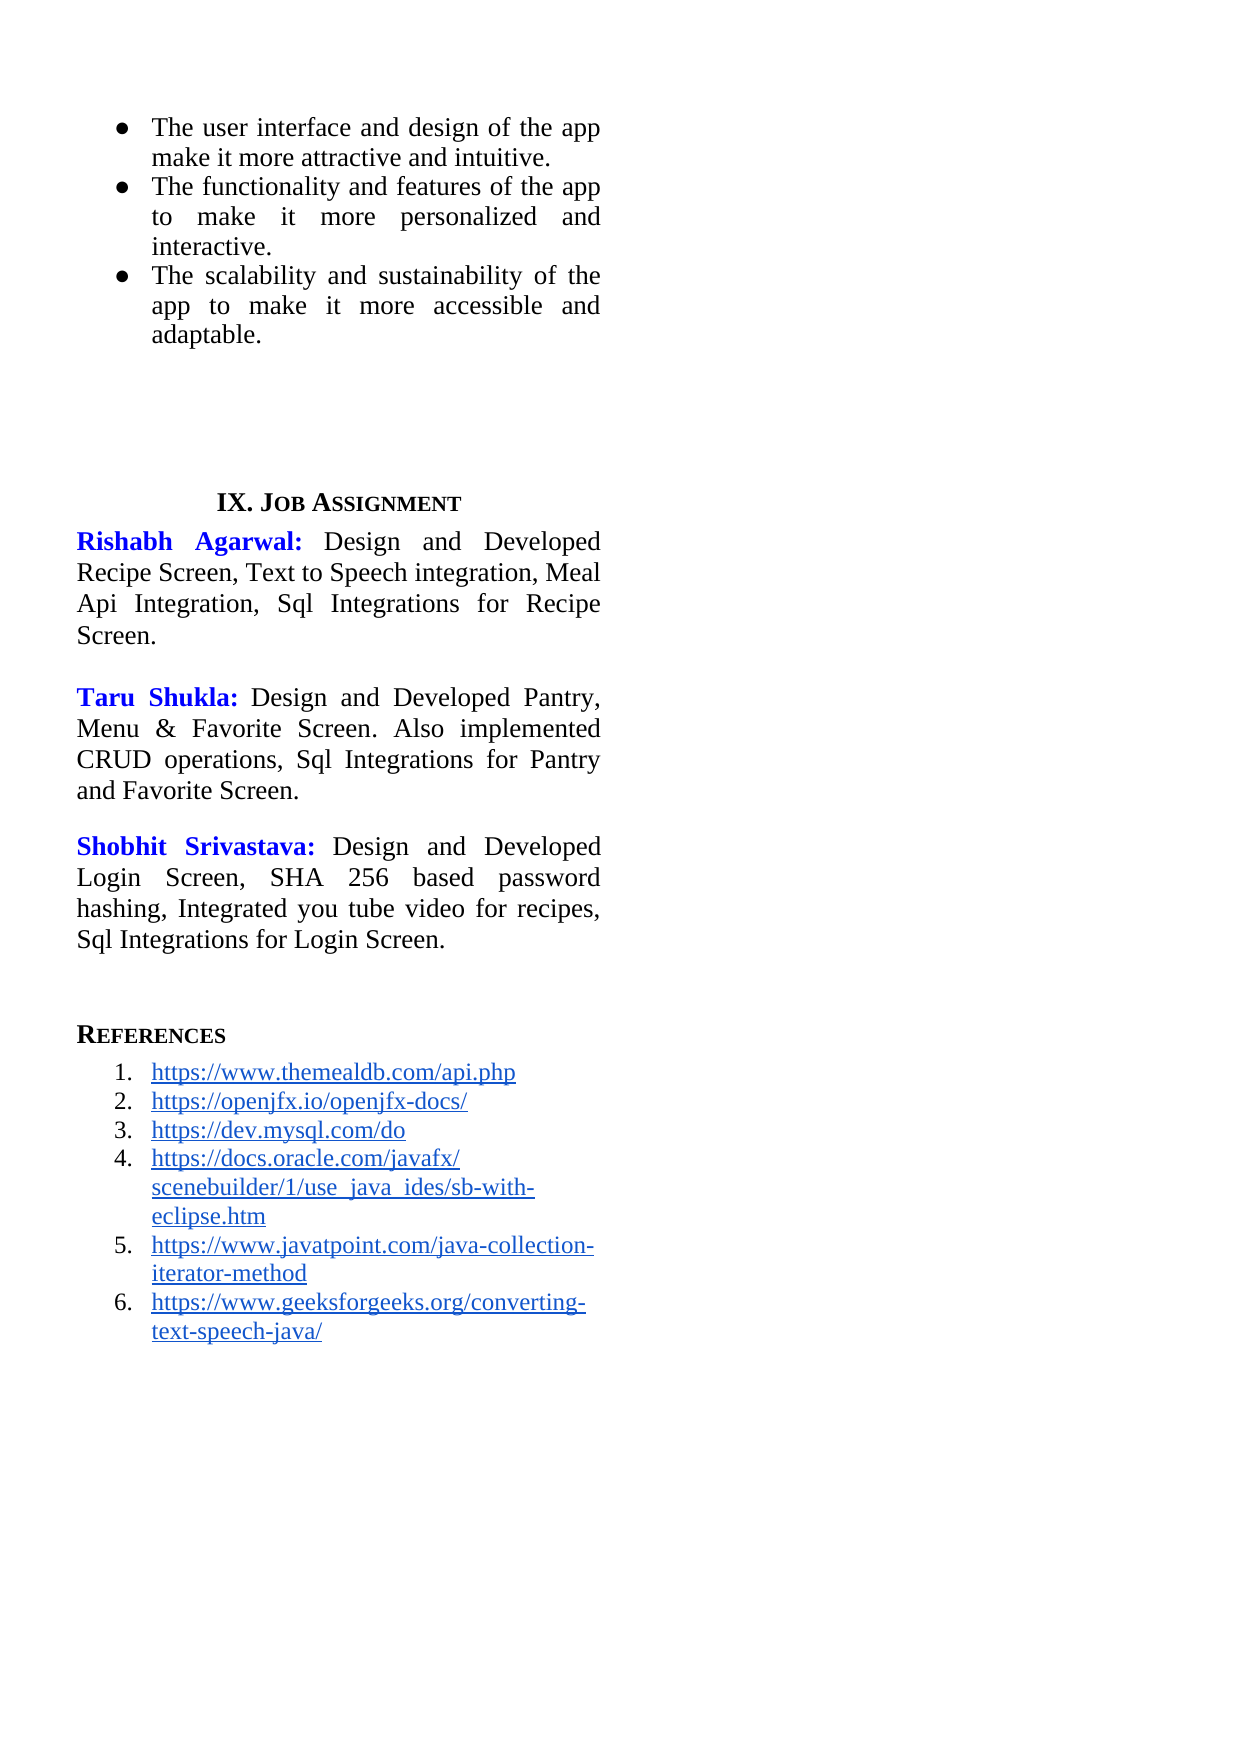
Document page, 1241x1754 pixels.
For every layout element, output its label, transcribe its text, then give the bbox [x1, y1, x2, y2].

list https://dev.mysql.com/do [114, 1115, 601, 1143]
text Taru Shukla: Design and Developed Pantry, Menu & Favorite Screen. Also implemented CRUD operations, Sql Integrations for Pantry and Favorite Screen. [76, 681, 601, 806]
list https://openjfx.io/openjfx-docs/ [114, 1086, 601, 1115]
list The functionality and features of the app to make it more personalized and interactive. [114, 172, 601, 261]
list https://www.themealdb.com/api.php [114, 1057, 601, 1086]
list https://www.geeksforgeeks.org/converting-text-speech-java/ [114, 1287, 601, 1345]
list The scalability and sustainability of the app to make it more accessible and adaptable. [114, 261, 601, 350]
subtitle IX. Job Assignment [76, 486, 601, 517]
list https://www.javatpoint.com/java-collection-iterator-method [114, 1230, 601, 1287]
subtitle References [76, 1018, 601, 1049]
text Rishabh Agarwal: Design and Developed Recipe Screen, Text to Speech integration, Meal Api Integration, Sql Integrations for Recipe Screen. [76, 525, 601, 650]
text Shobhit Srivastava: Design and Developed Login Screen, SHA 256 based password hashing, Integrated you tube video for recipes, Sql Integrations for Login Screen. [76, 830, 601, 954]
list The user interface and design of the app make it more attractive and intuitive. [114, 112, 601, 172]
list https://docs.oracle.com/javafx/scenebuilder/1/use_java_ides/sb-with-eclipse.htm [114, 1143, 601, 1230]
